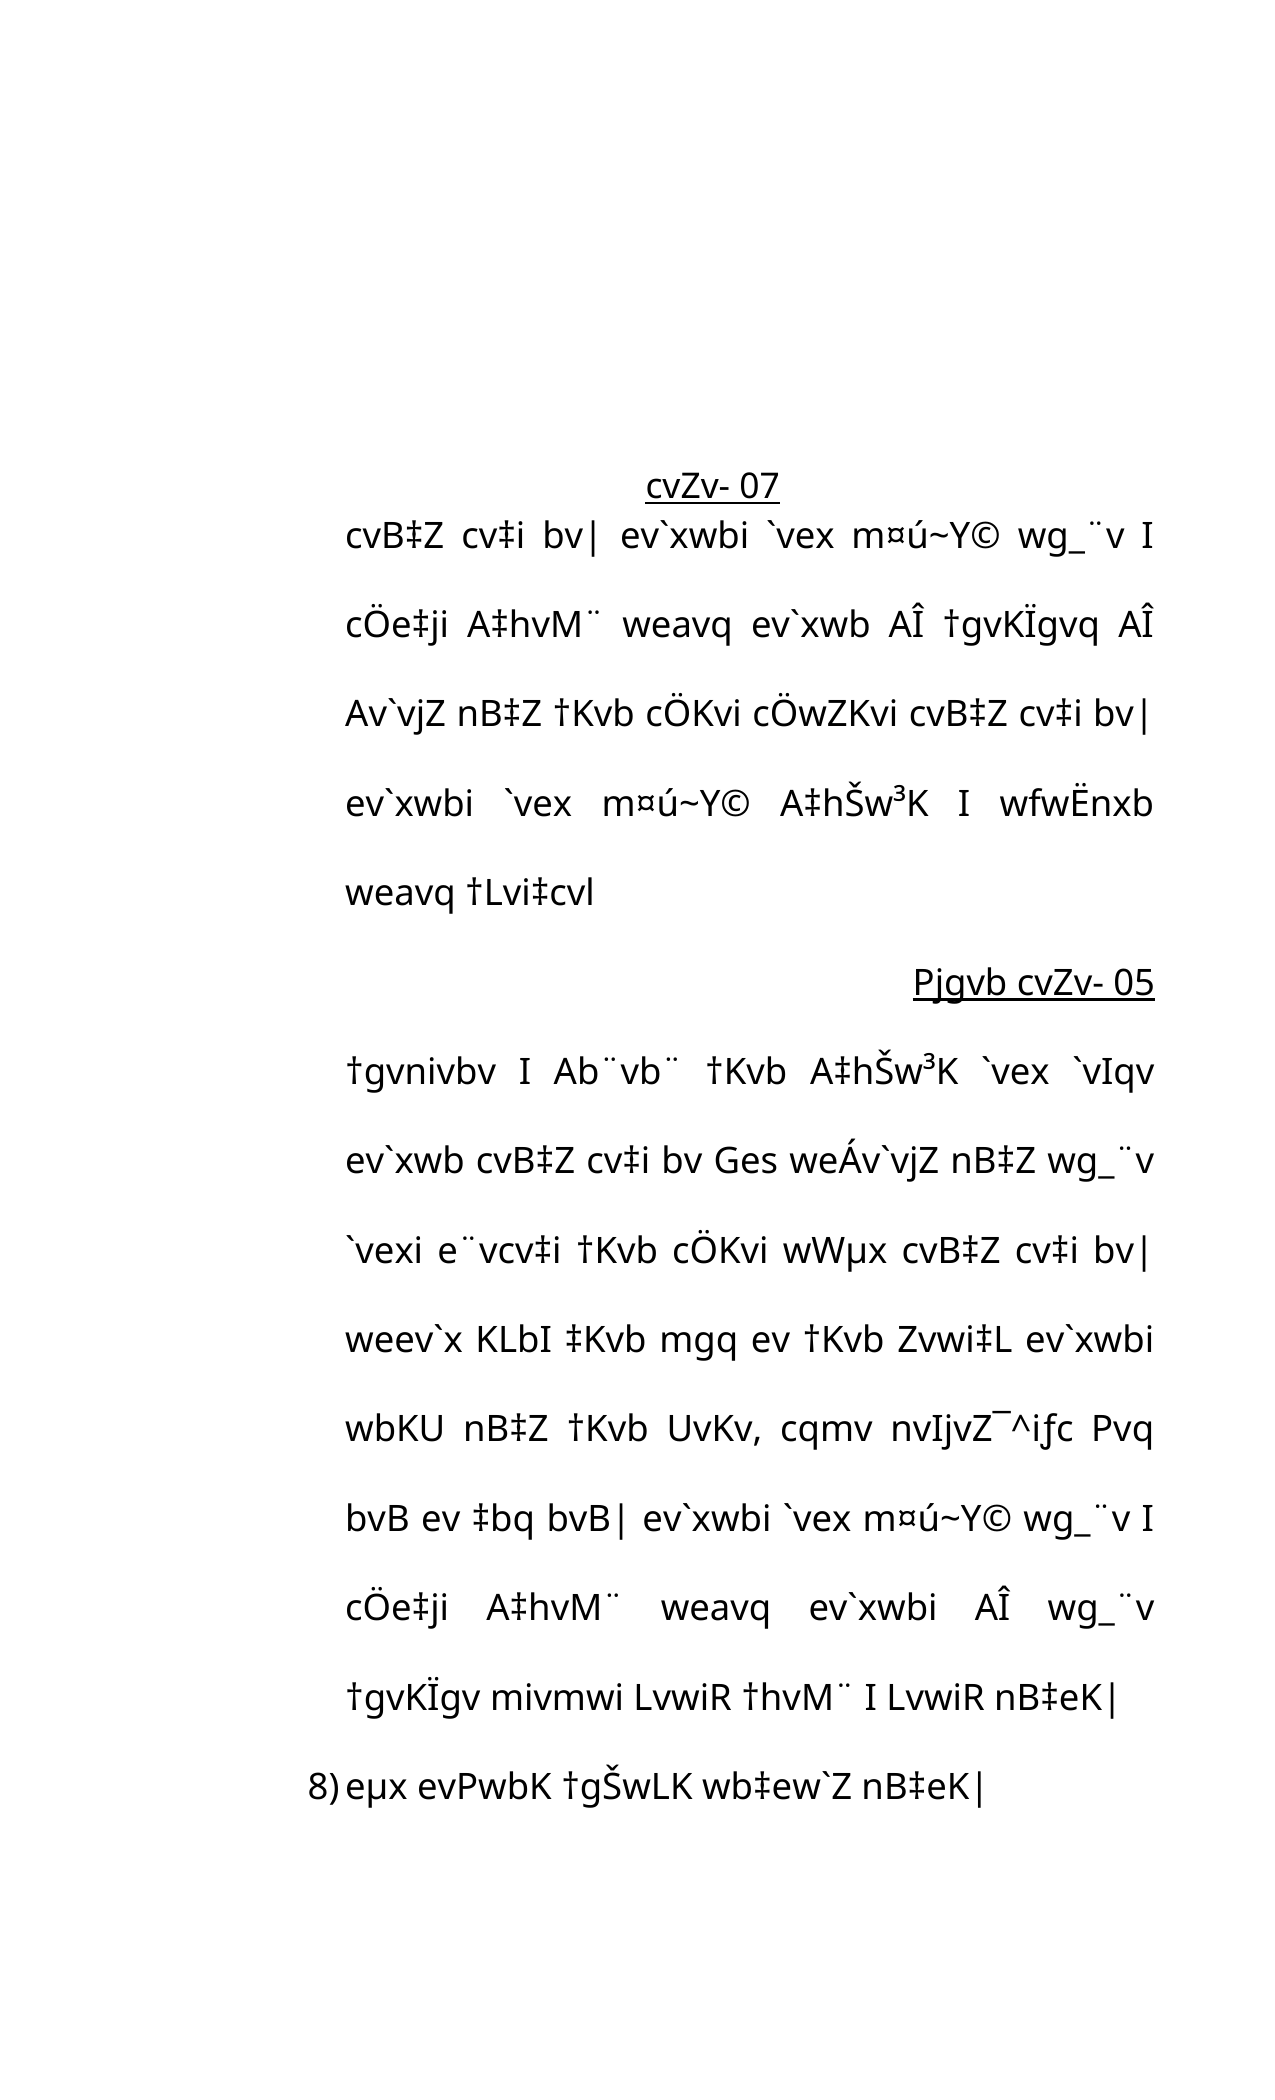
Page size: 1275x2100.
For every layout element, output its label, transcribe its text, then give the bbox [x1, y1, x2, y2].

list eµx evPwbK †gŠwLK wb‡ew`Z nB‡eK| [307, 1760, 1155, 1810]
list †gvnivbv I Ab¨vb¨ †Kvb A‡hŠw³K `vex `vIqv ev`xwb cvB‡Z cv‡i bv Ges weÁv`vjZ nB‡Z wg_¨v `vexi e¨vcv‡i †Kvb cÖKvi wWµx cvB‡Z cv‡i bv| weev`x KLbI ‡Kvb mgq ev †Kvb Zvwi‡L ev`xwbi wbKU nB‡Z †Kvb UvKv, cqmv nvIjvZ¯^iƒc Pvq bvB ev ‡bq bvB| ev`xwbi `vex m¤ú~Y© wg_¨v I cÖe‡ji A‡hvM¨ weavq ev`xwbi AÎ wg_¨v †gvKÏgv mivmwi LvwiR †hvM¨ I LvwiR nB‡eK| [345, 1045, 1155, 1721]
list Pjgvb cvZv- 05 [345, 956, 1155, 1006]
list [307, 509, 1155, 916]
